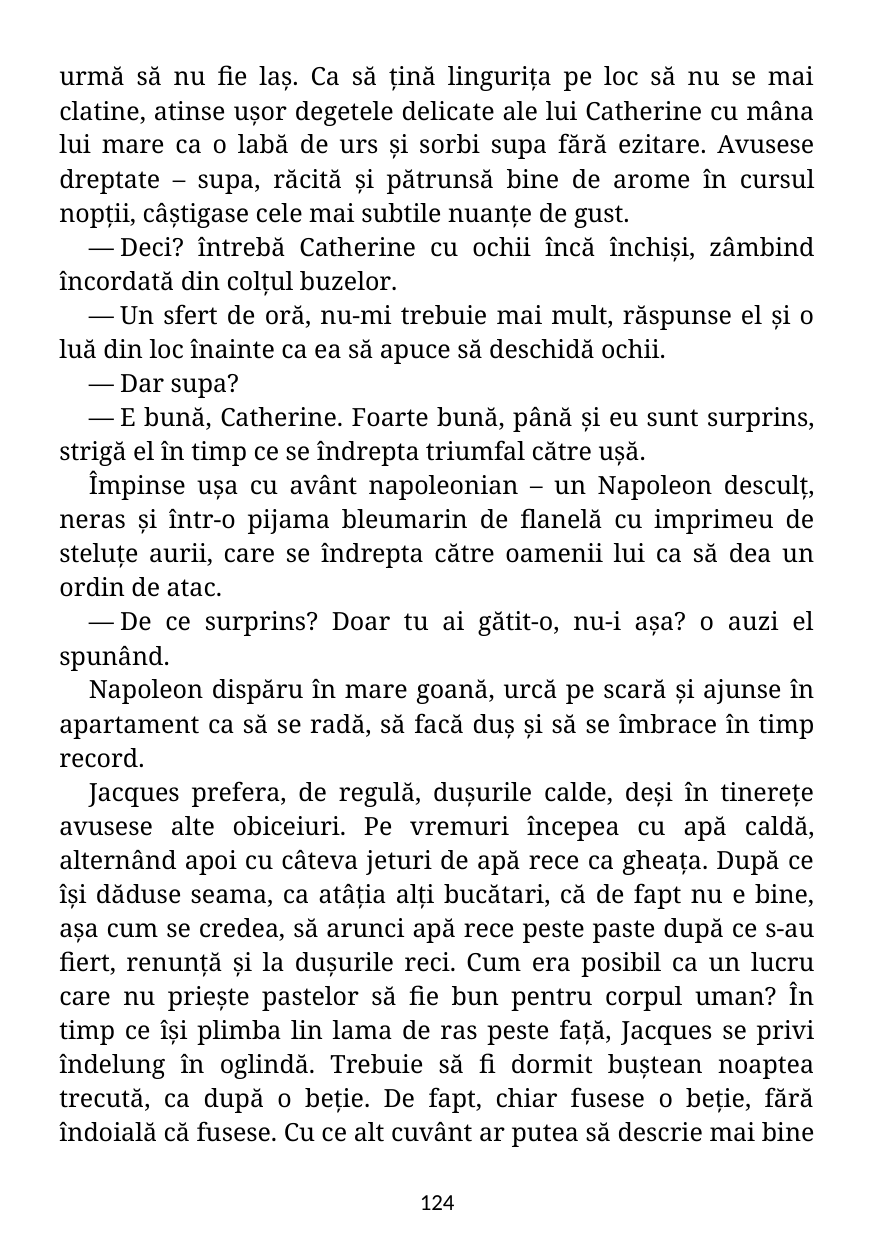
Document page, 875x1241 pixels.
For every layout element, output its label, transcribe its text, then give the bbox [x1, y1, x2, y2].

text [59, 774, 815, 1149]
text Împinse uşa cu avânt napoleonian – un Napoleon desculţ, neras şi într-o pijama bleumarin de flanelă cu imprimeu de steluţe aurii, care se îndrepta către oamenii lui ca să dea un ordin de atac. [59, 468, 815, 604]
text Napoleon dispăru în mare goană, urcă pe scară şi ajunse în apartament ca să se radă, să facă duş şi să se îmbrace în timp record. [59, 672, 815, 774]
text — Deci? întrebă Catherine cu ochii încă închişi, zâmbind încordată din colţul buzelor. [59, 229, 815, 297]
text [59, 59, 815, 229]
text — Dar supa? [59, 366, 815, 400]
text — E bună, Catherine. Foarte bună, până şi eu sunt surprins, strigă el în timp ce se îndrepta triumfal către uşă. [59, 400, 815, 468]
text — Un sfert de oră, nu-mi trebuie mai mult, răspunse el şi o luă din loc înainte ca ea să apuce să deschidă ochii. [59, 297, 815, 366]
text — De ce surprins? Doar tu ai gătit-o, nu-i aşa? o auzi el spunând. [59, 604, 815, 672]
